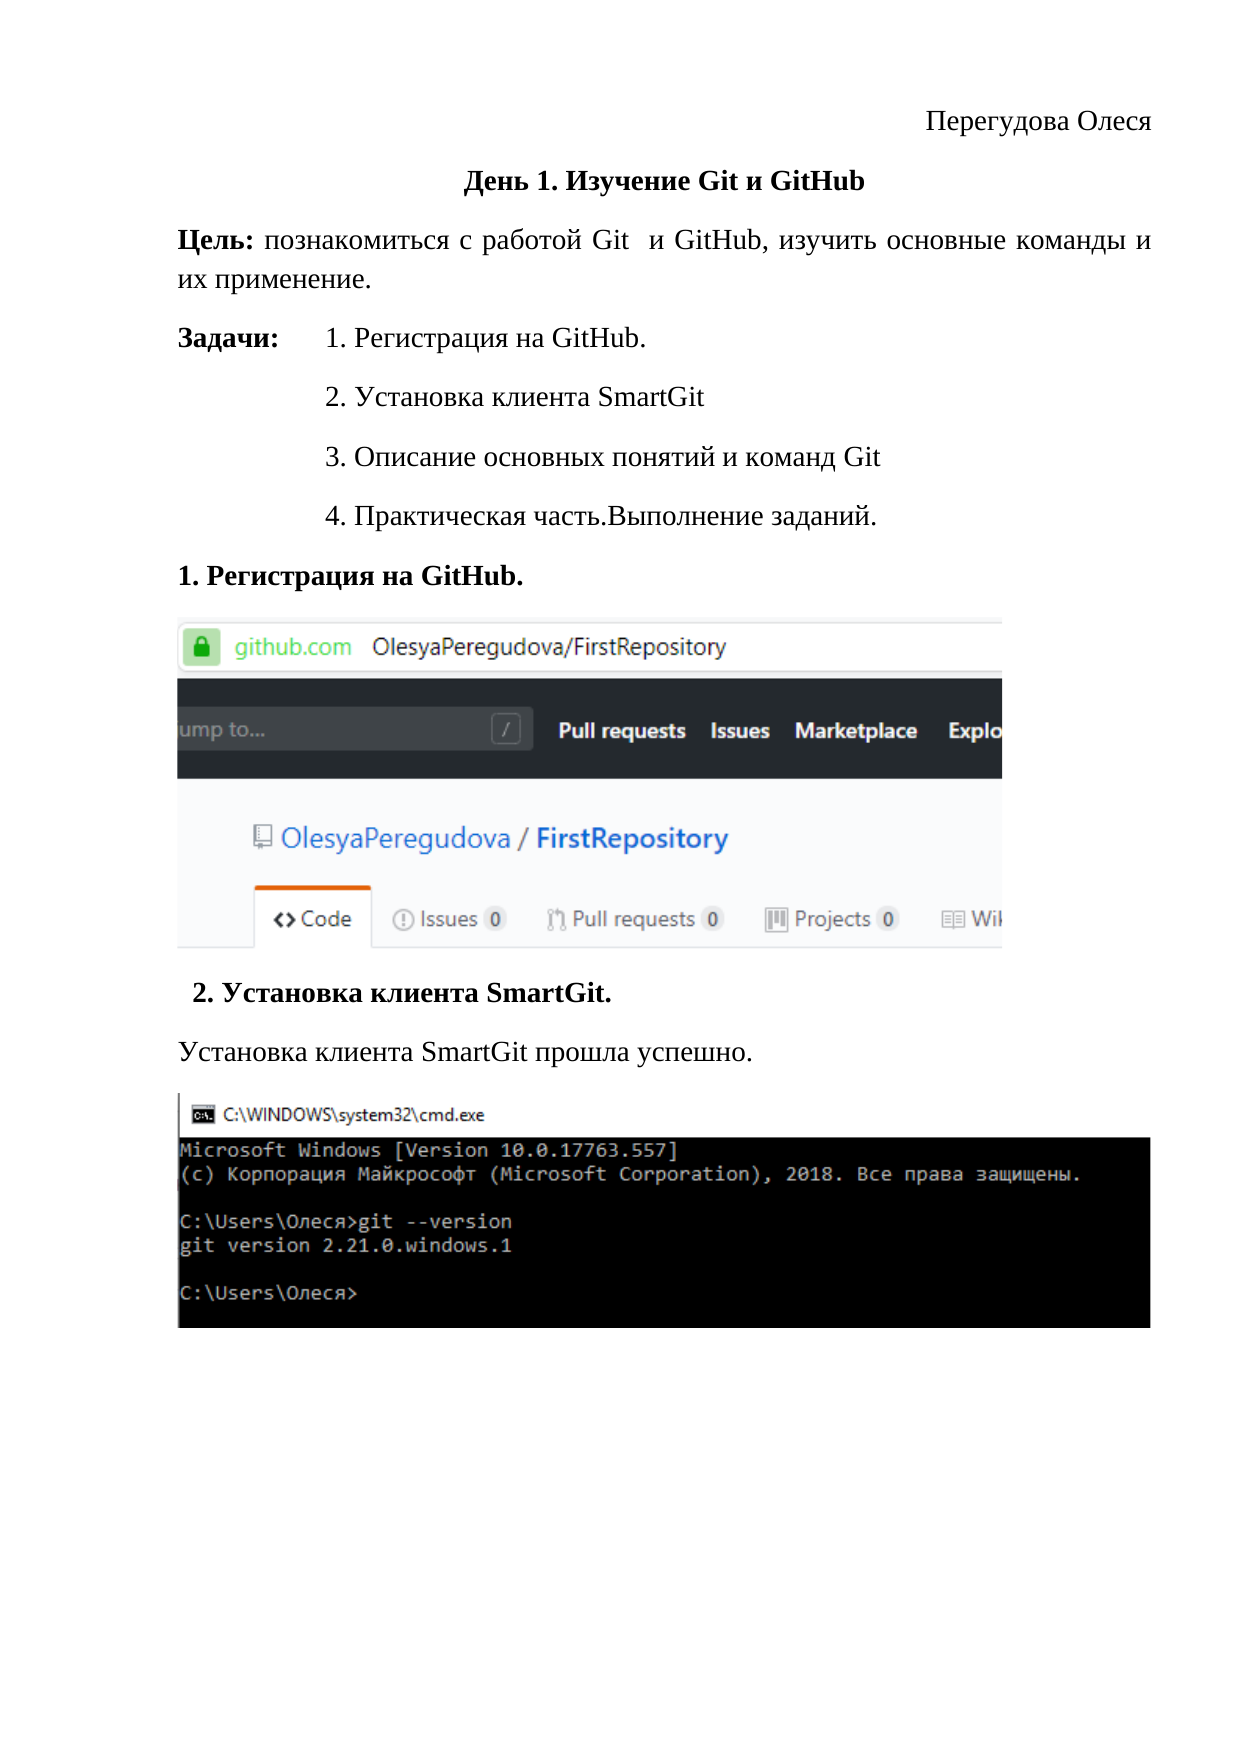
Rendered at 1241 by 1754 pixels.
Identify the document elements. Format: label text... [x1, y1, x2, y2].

text Цель: познакомиться с работой Git и GitHub, изучить основные команды и их применение. [177, 222, 1152, 294]
picture [177, 617, 1003, 950]
text День 1. Изучение Git и GitHub [177, 163, 1152, 196]
text 3. Описание основных понятий и команд Git [251, 439, 1152, 472]
text Задачи: 1. Регистрация на GitHub. [177, 320, 1152, 354]
text Установка клиента SmartGit прошла успешно. [177, 1034, 1152, 1068]
text 4. Практическая часть.Выполнение заданий. [251, 498, 1152, 532]
text Перегудова Олеся [177, 103, 1152, 137]
text 2. Установка клиента SmartGit. [177, 975, 1152, 1008]
text 2. Установка клиента SmartGit [251, 379, 1152, 413]
picture [177, 1093, 1151, 1328]
text 1. Регистрация на GitHub. [177, 558, 1152, 591]
